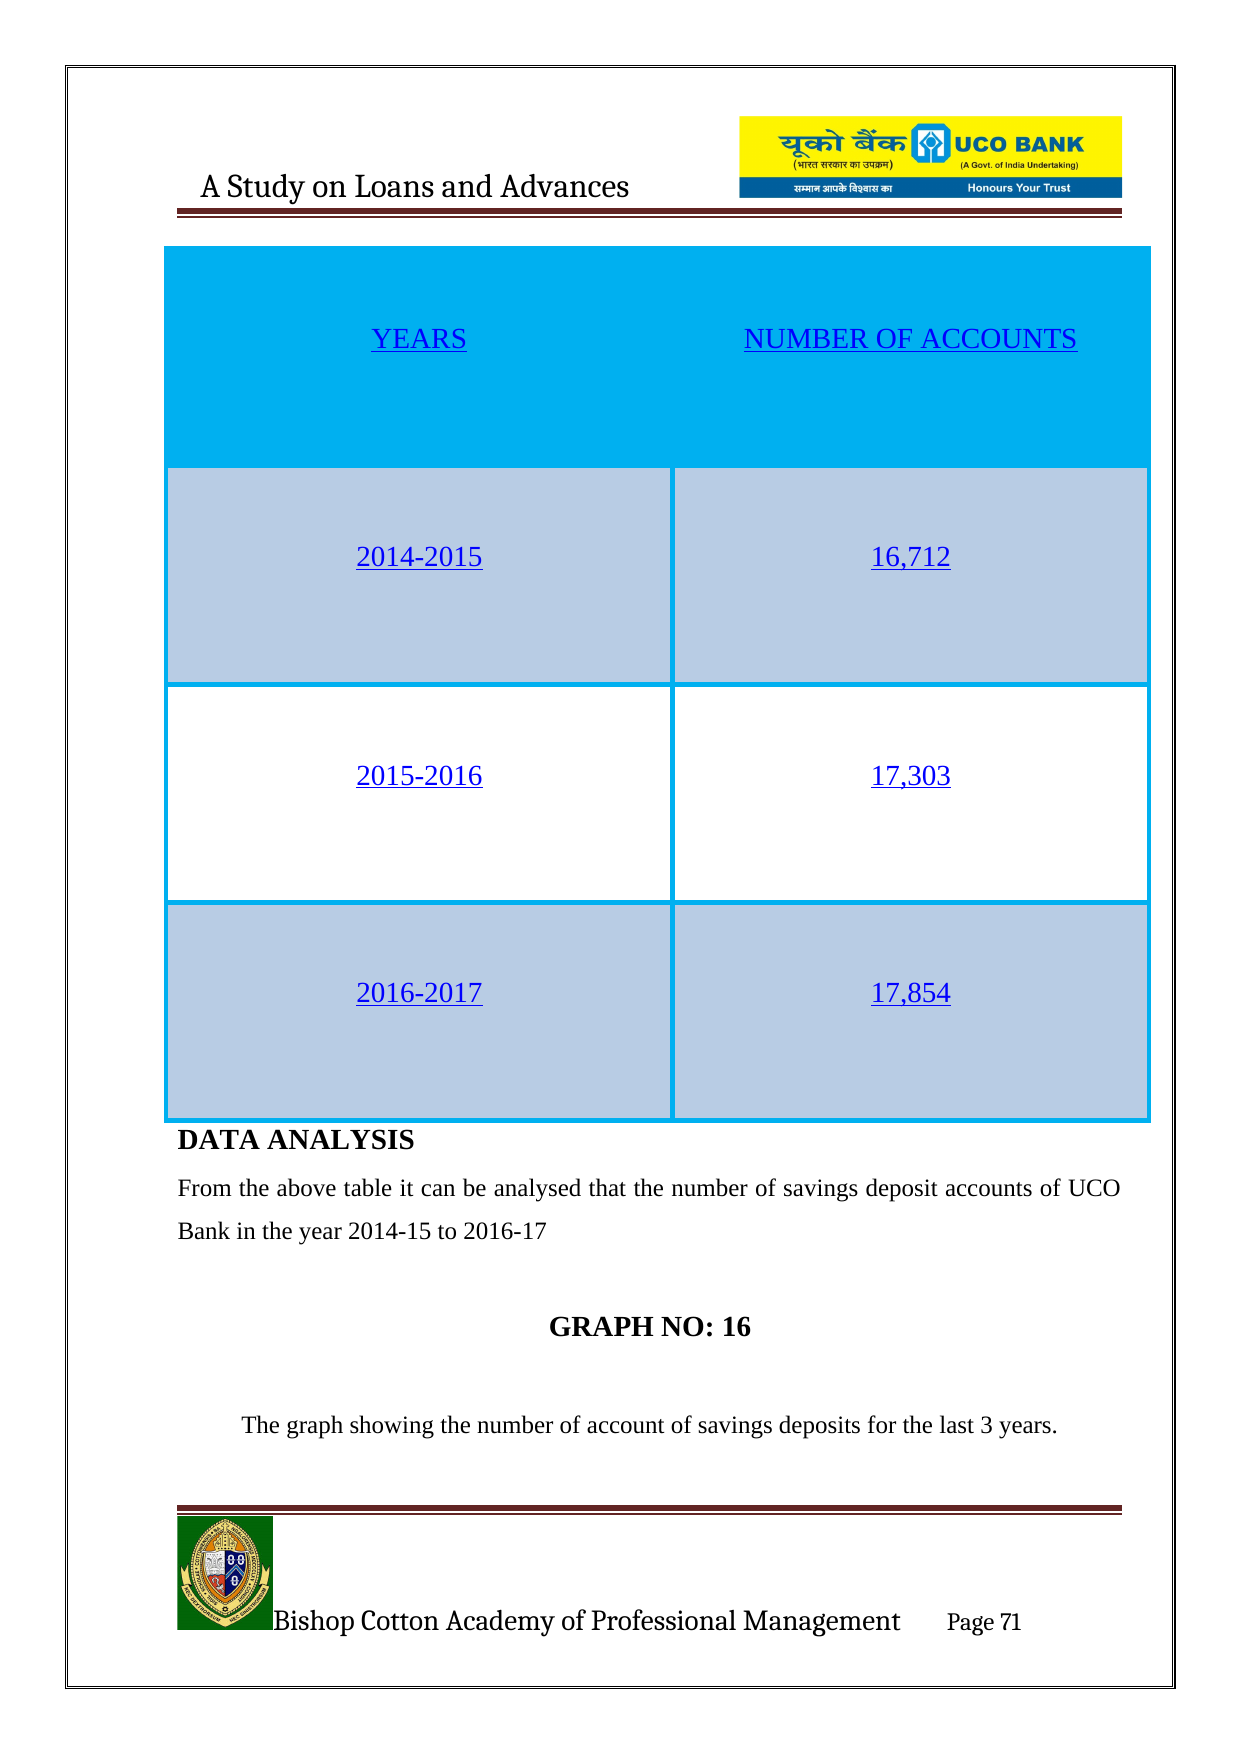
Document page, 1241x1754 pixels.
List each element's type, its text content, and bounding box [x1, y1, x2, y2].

table_cell 2015-2016 [168, 687, 670, 900]
picture [739, 116, 1123, 198]
text GRAPH NO: 16 [177, 1309, 1122, 1343]
table_cell 17,854 [675, 905, 1147, 1118]
table_cell 16,712 [675, 468, 1147, 682]
text DATA ANALYSIS [177, 1123, 1122, 1156]
text From the above table it can be analysed that the number of savings deposit accounts of UCO Bank in the year 2014-15 to 2016-17 [177, 1173, 1122, 1245]
table_header YEARS [168, 251, 670, 464]
table_cell 2014-2015 [168, 468, 670, 682]
table_header NUMBER OF ACCOUNTS [675, 251, 1147, 464]
text The graph showing the number of account of savings deposits for the last 3 years. [177, 1410, 1122, 1439]
table_cell 17,303 [675, 687, 1147, 900]
table_cell 2016-2017 [168, 905, 670, 1118]
picture [177, 1516, 273, 1630]
